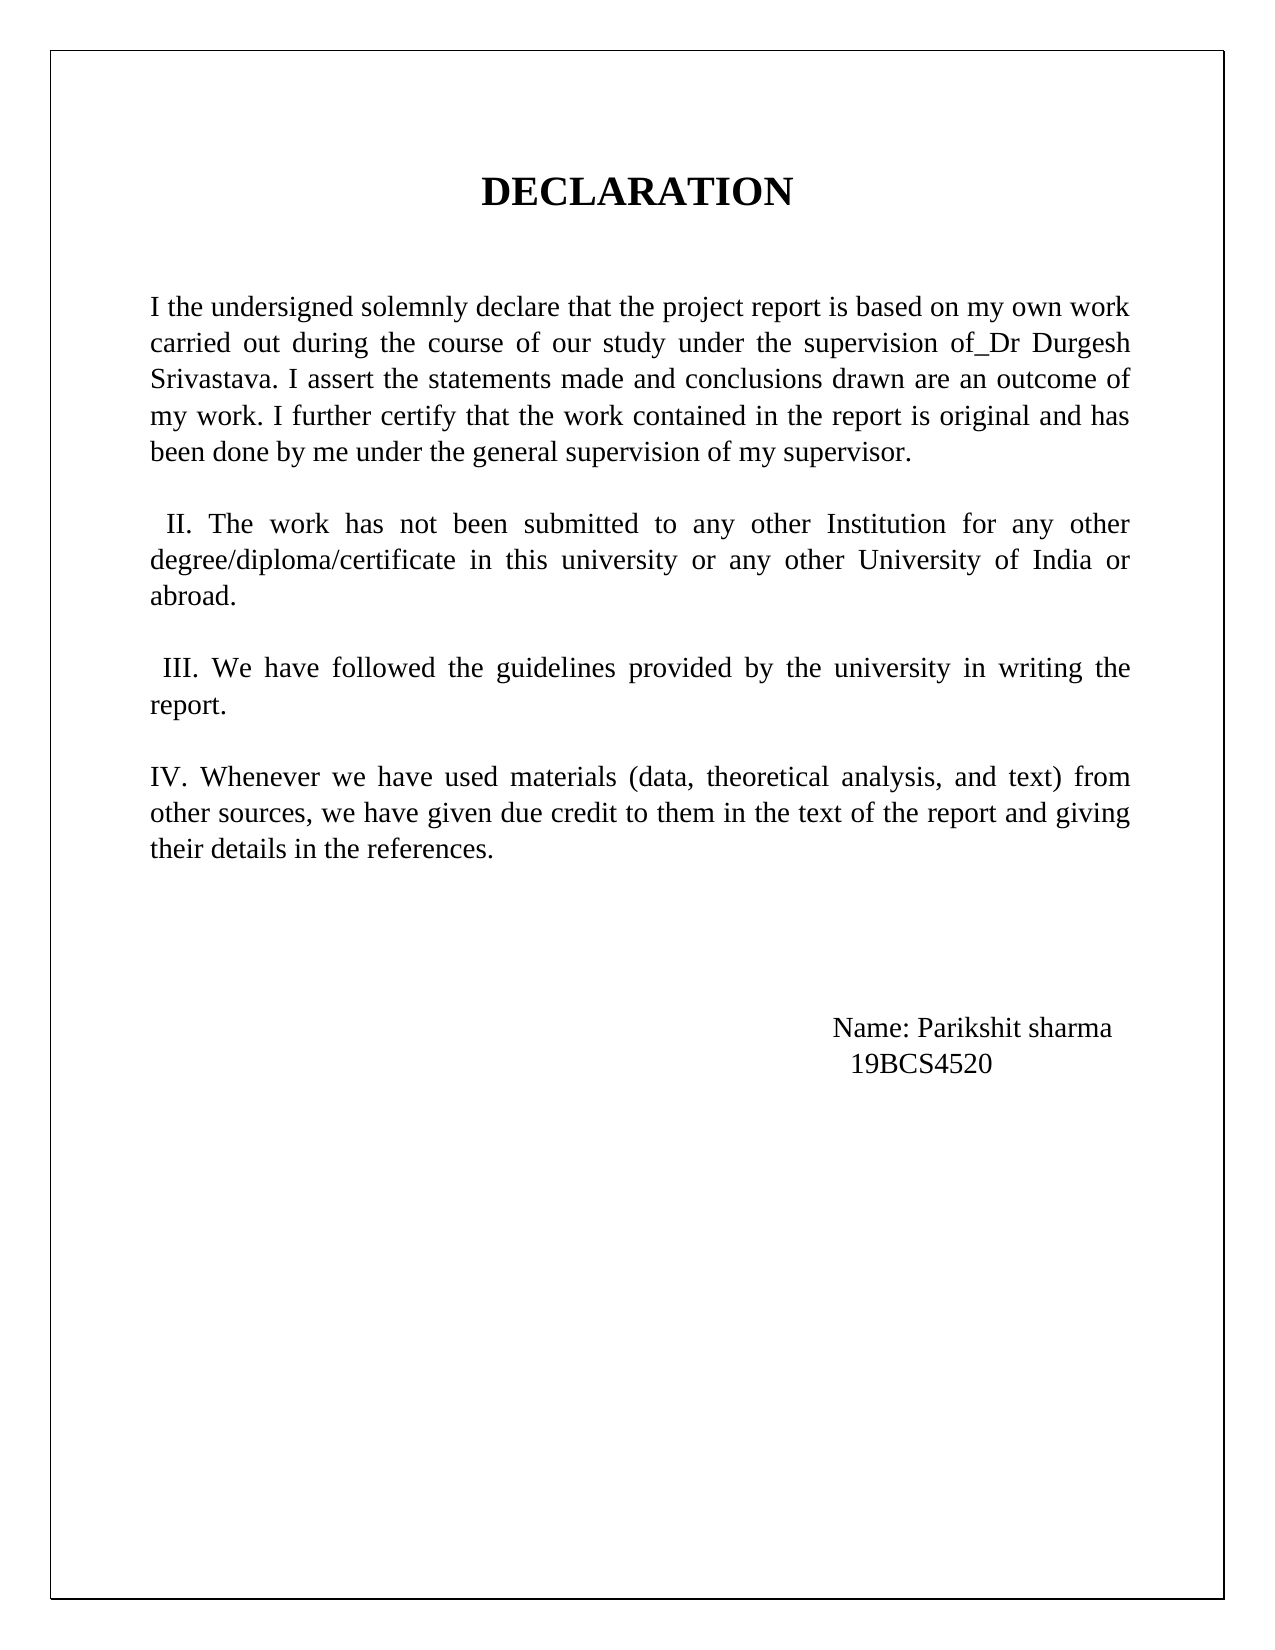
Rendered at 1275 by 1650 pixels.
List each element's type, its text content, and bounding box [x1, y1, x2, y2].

subtitle DECLARATION [188, 167, 1086, 215]
text I the undersigned solemnly declare that the project report is based on my own work carried out during the course of our study under the supervision of_Dr Durgesh Srivastava. I assert the statements made and conclusions drawn are an outcome of my work. I further certify that the work contained in the report is original and has been done by me under the general supervision of my supervisor. [150, 289, 1131, 467]
text II. The work has not been submitted to any other Institution for any other degree/diploma/certificate in this university or any other University of India or abroad. [150, 506, 1131, 612]
text IV. Whenever we have used materials (data, theoretical analysis, and text) from other sources, we have given due credit to them in the text of the report and giving their details in the references. [150, 759, 1131, 865]
text Name: Parikshit sharma [750, 1010, 1131, 1043]
text 19BCS4520 [150, 1046, 1131, 1079]
text III. We have followed the guidelines provided by the university in writing the report. [150, 651, 1131, 720]
